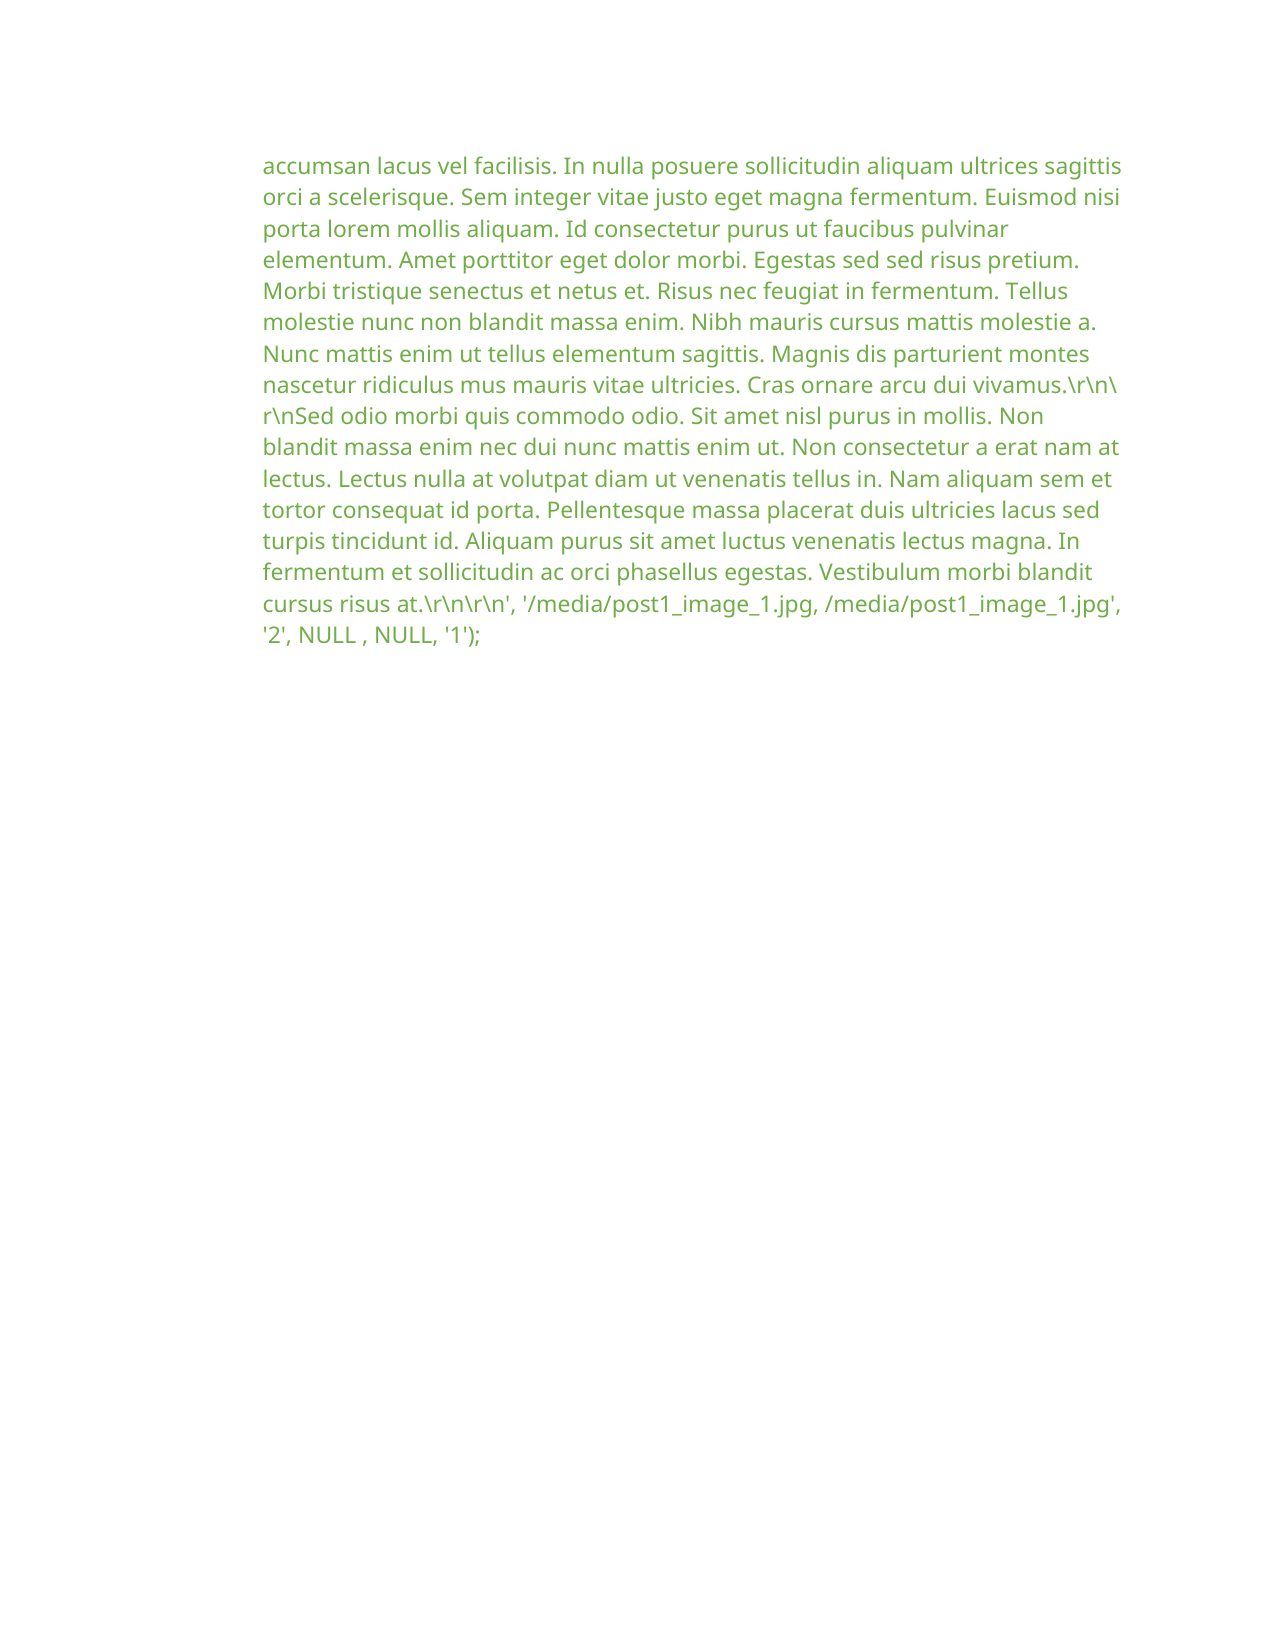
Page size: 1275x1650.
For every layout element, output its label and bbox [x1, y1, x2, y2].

list [262, 150, 1125, 650]
